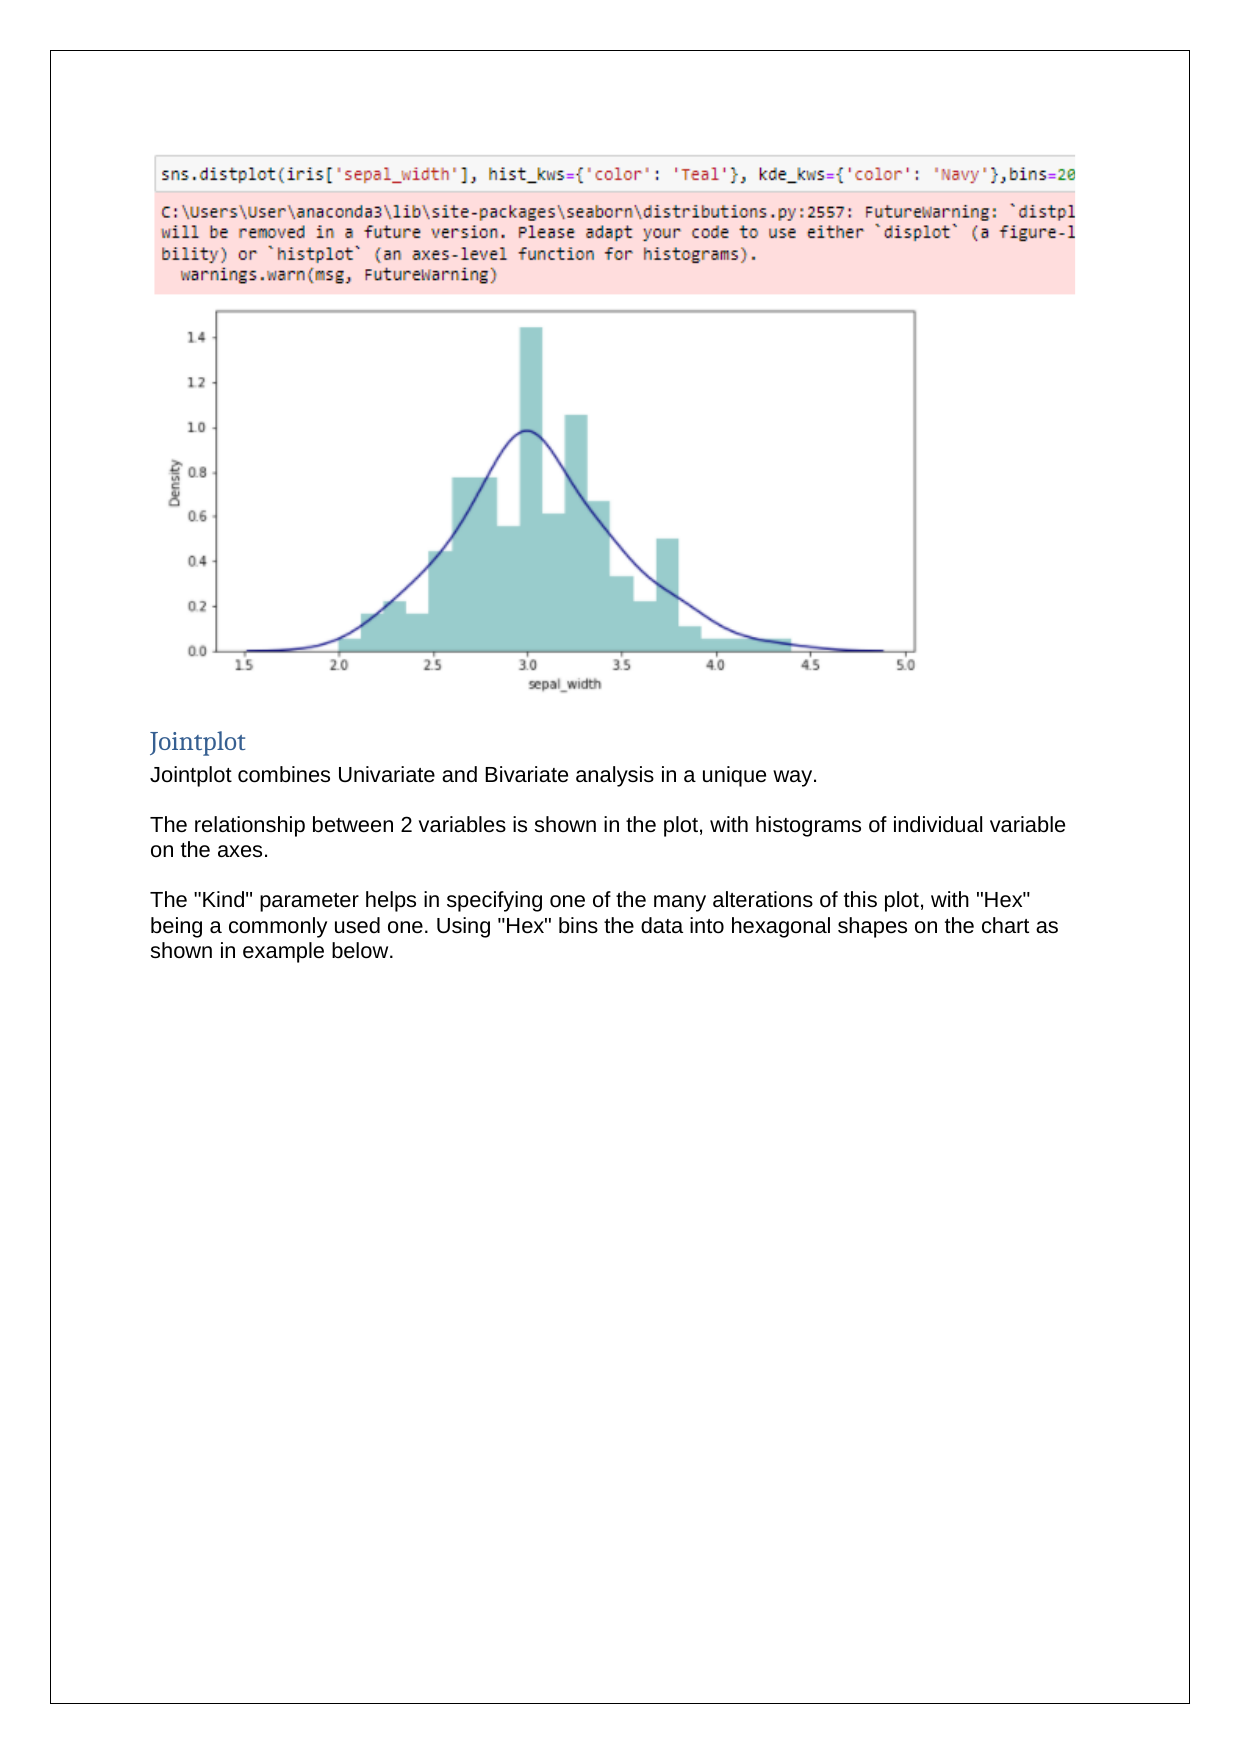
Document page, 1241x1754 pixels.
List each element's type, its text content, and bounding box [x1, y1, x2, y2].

text Jointplot combines Univariate and Bivariate analysis in a unique way. [150, 762, 1090, 787]
picture [150, 150, 1075, 697]
text The "Kind" parameter helps in specifying one of the many alterations of this plot, with "Hex" being a commonly used one. Using "Hex" bins the data into hexagonal shapes on the chart as shown in example below. [150, 887, 1090, 963]
text The relationship between 2 variables is shown in the plot, with histograms of individual variable on the axes. [150, 812, 1090, 862]
subtitle Jointplot [150, 726, 1090, 757]
